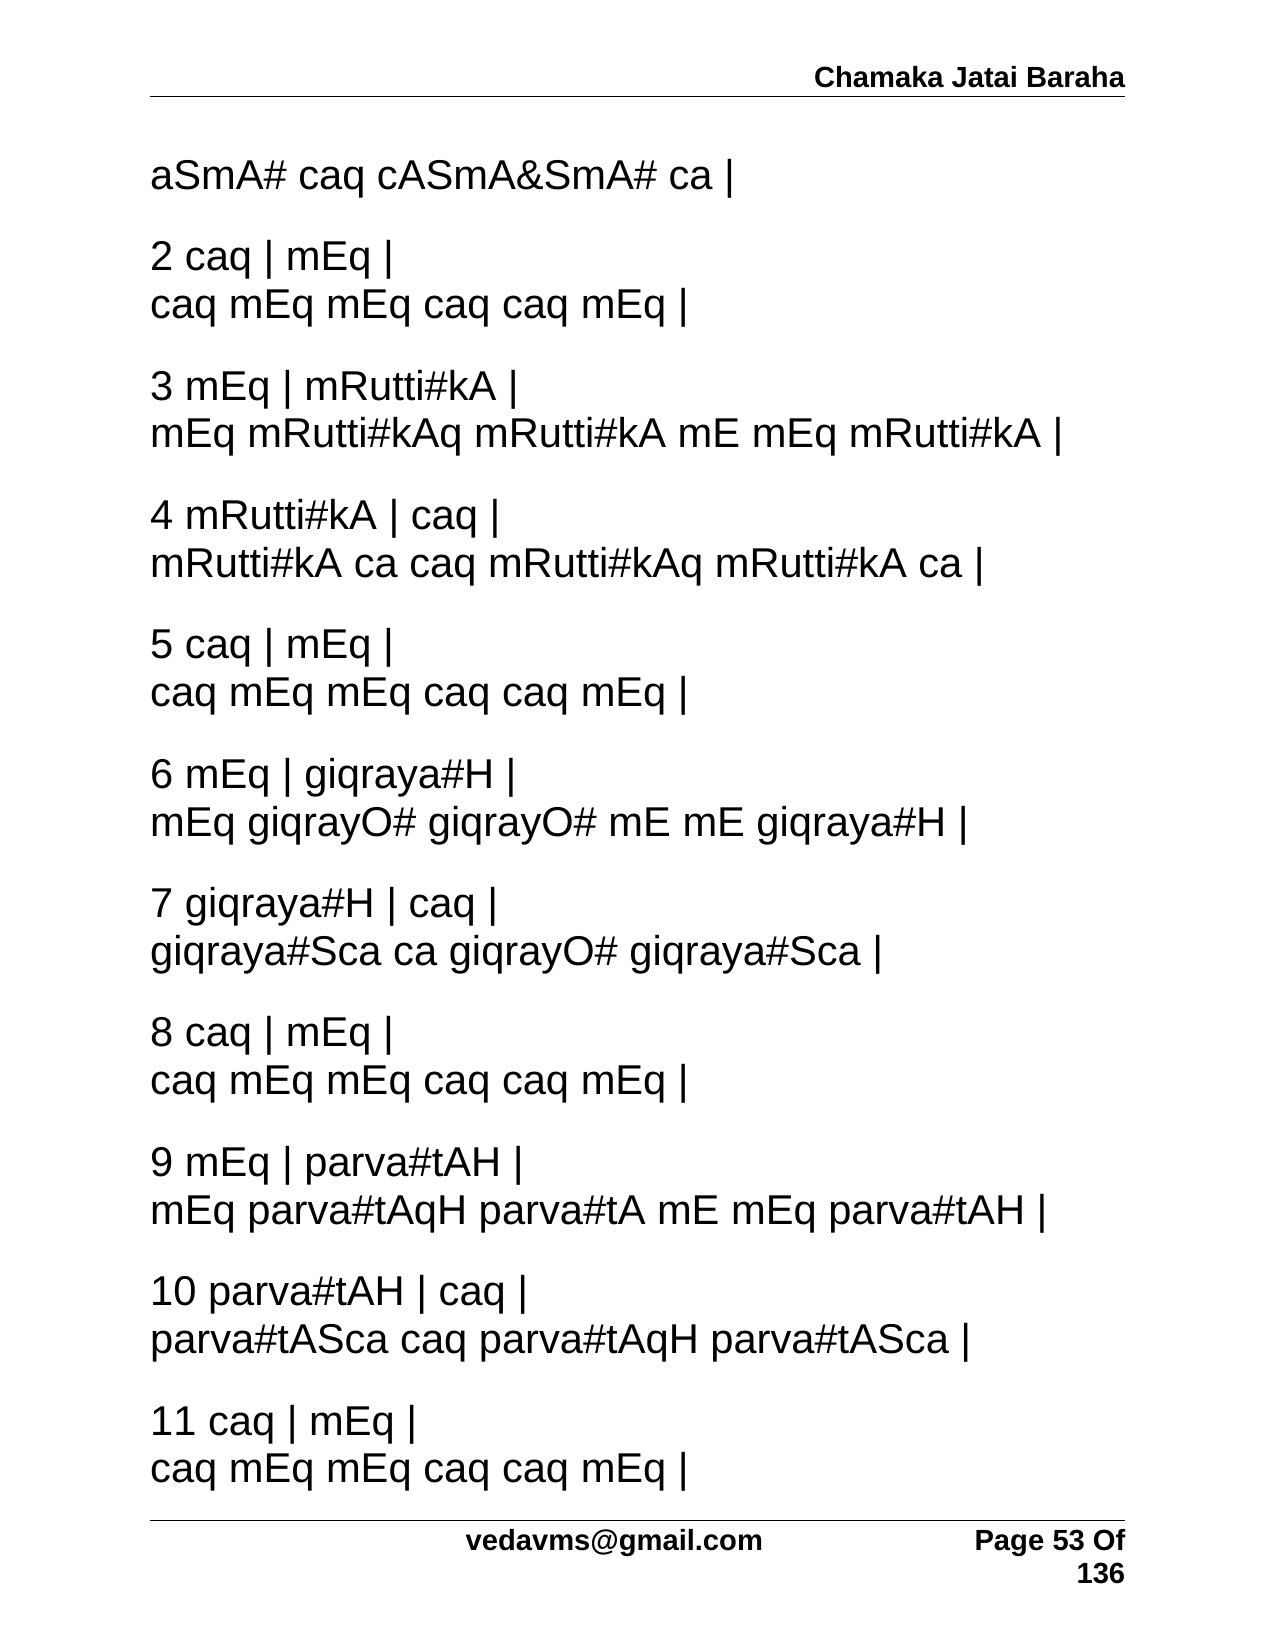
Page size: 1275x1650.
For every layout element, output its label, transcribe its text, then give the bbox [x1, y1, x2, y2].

text mEq giqrayO# giqrayO# mE mE giqraya#H | [150, 797, 1125, 845]
text 6 mEq | giqraya#H | [150, 749, 1125, 797]
text 11 caq | mEq | [150, 1396, 1125, 1444]
text 7 giqraya#H | caq | [150, 878, 1125, 926]
text caq mEq mEq caq caq mEq | [150, 1444, 1125, 1492]
text 8 caq | mEq | [150, 1008, 1125, 1056]
text 5 caq | mEq | [150, 619, 1125, 667]
text parva#tASca caq parva#tAqH parva#tASca | [150, 1314, 1125, 1362]
text caq mEq mEq caq caq mEq | [150, 1056, 1125, 1103]
text caq mEq mEq caq caq mEq | [150, 279, 1125, 327]
text 3 mEq | mRutti#kA | [150, 361, 1125, 409]
text 10 parva#tAH | caq | [150, 1266, 1125, 1314]
text mEq mRutti#kAq mRutti#kA mE mEq mRutti#kA | [150, 409, 1125, 457]
text mEq parva#tAqH parva#tA mE mEq parva#tAH | [150, 1185, 1125, 1233]
text caq mEq mEq caq caq mEq | [150, 667, 1125, 715]
text giqraya#Sca ca giqrayO# giqraya#Sca | [150, 926, 1125, 974]
text aSmA# caq cASmA&SmA# ca | [150, 150, 1125, 198]
text 4 mRutti#kA | caq | [150, 490, 1125, 538]
text 9 mEq | parva#tAH | [150, 1137, 1125, 1185]
text mRutti#kA ca caq mRutti#kAq mRutti#kA ca | [150, 538, 1125, 586]
text 2 caq | mEq | [150, 231, 1125, 279]
